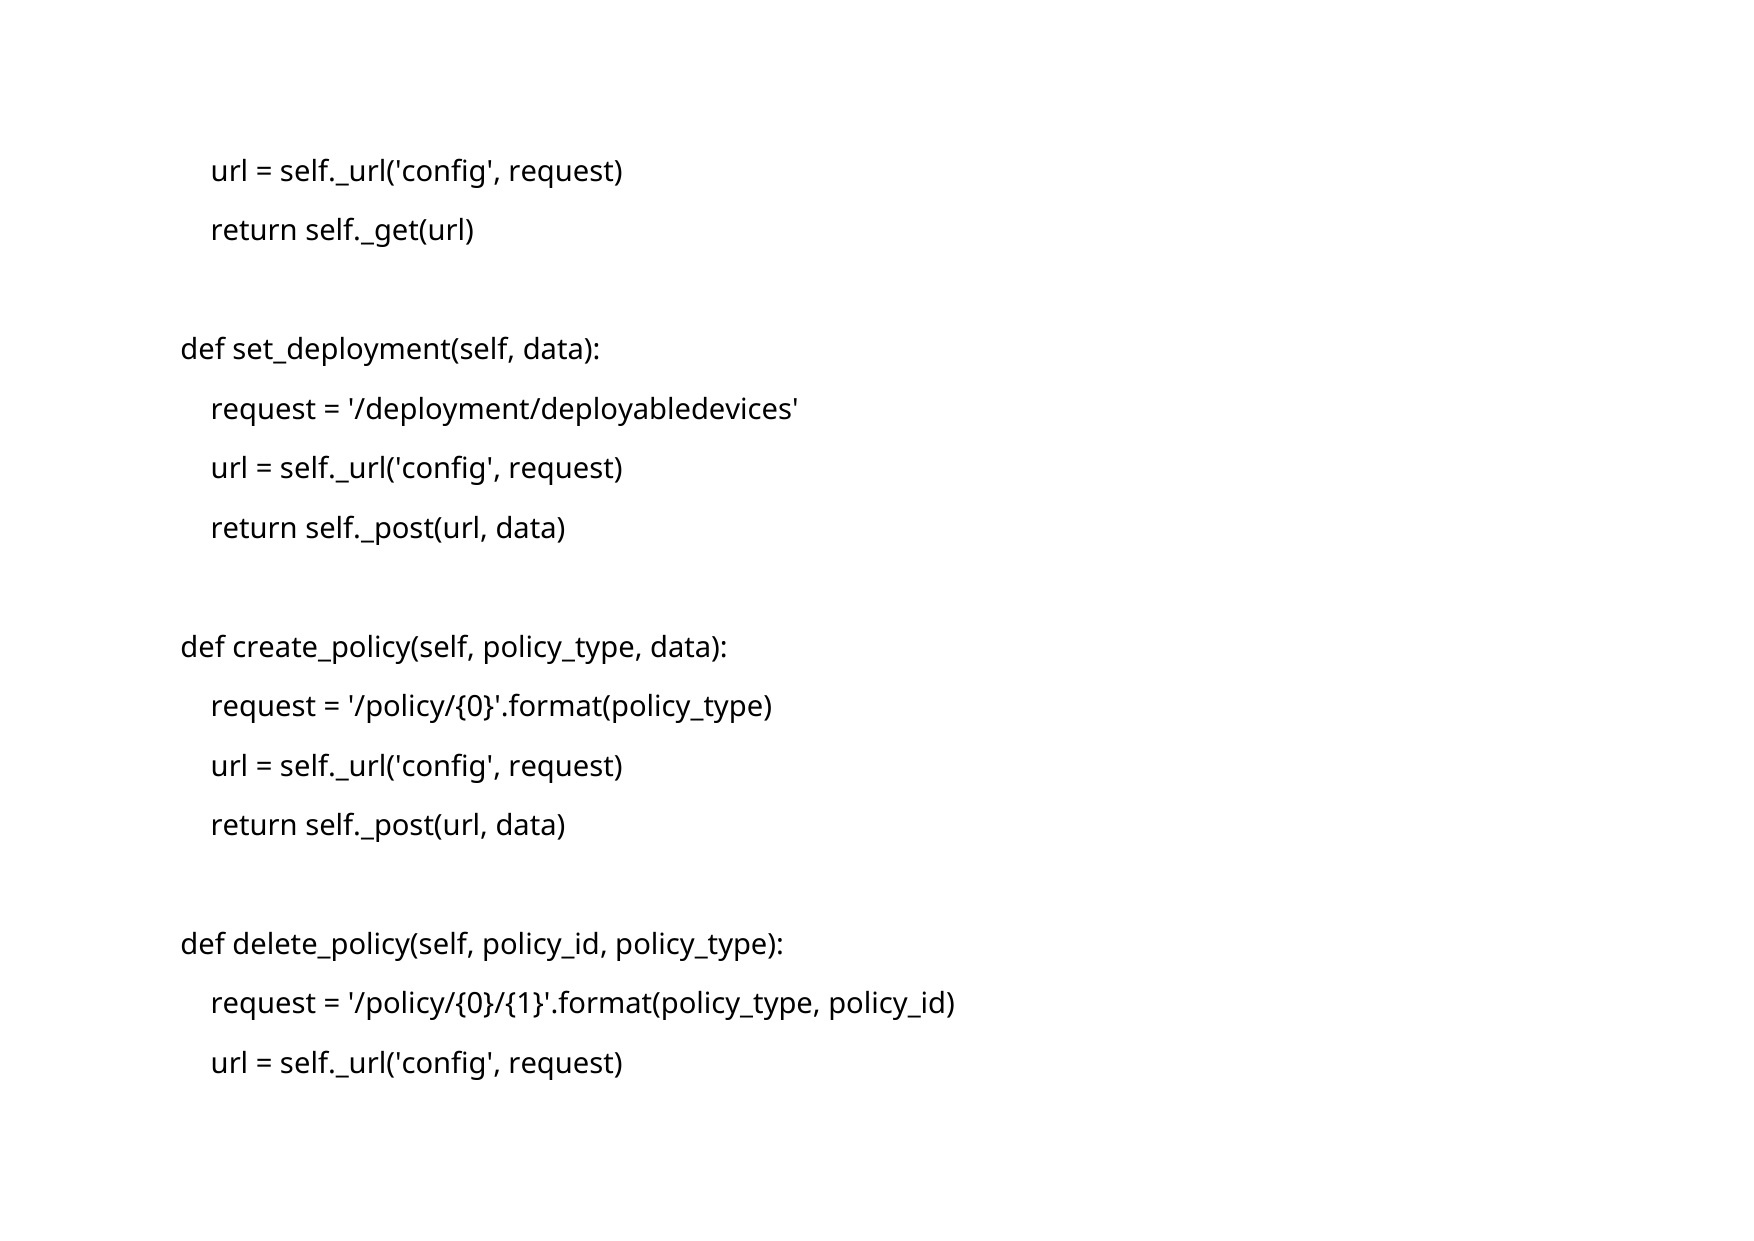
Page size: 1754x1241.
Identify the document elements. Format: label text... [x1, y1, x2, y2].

text return self._get(url) [150, 209, 1604, 249]
text url = self._url('config', request) [150, 745, 1604, 784]
text return self._post(url, data) [150, 507, 1604, 547]
text def create_policy(self, policy_type, data): [150, 626, 1604, 666]
text request = '/deployment/deployabledevices' [150, 388, 1604, 428]
text return self._post(url, data) [150, 804, 1604, 844]
text def delete_policy(self, policy_id, policy_type): [150, 923, 1604, 963]
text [150, 983, 1604, 1022]
text url = self._url('config', request) [150, 1042, 1604, 1082]
text request = '/policy/{0}'.format(policy_type) [150, 685, 1604, 725]
text url = self._url('config', request) [150, 150, 1604, 190]
text def set_deployment(self, data): [150, 328, 1604, 368]
text url = self._url('config', request) [150, 447, 1604, 487]
